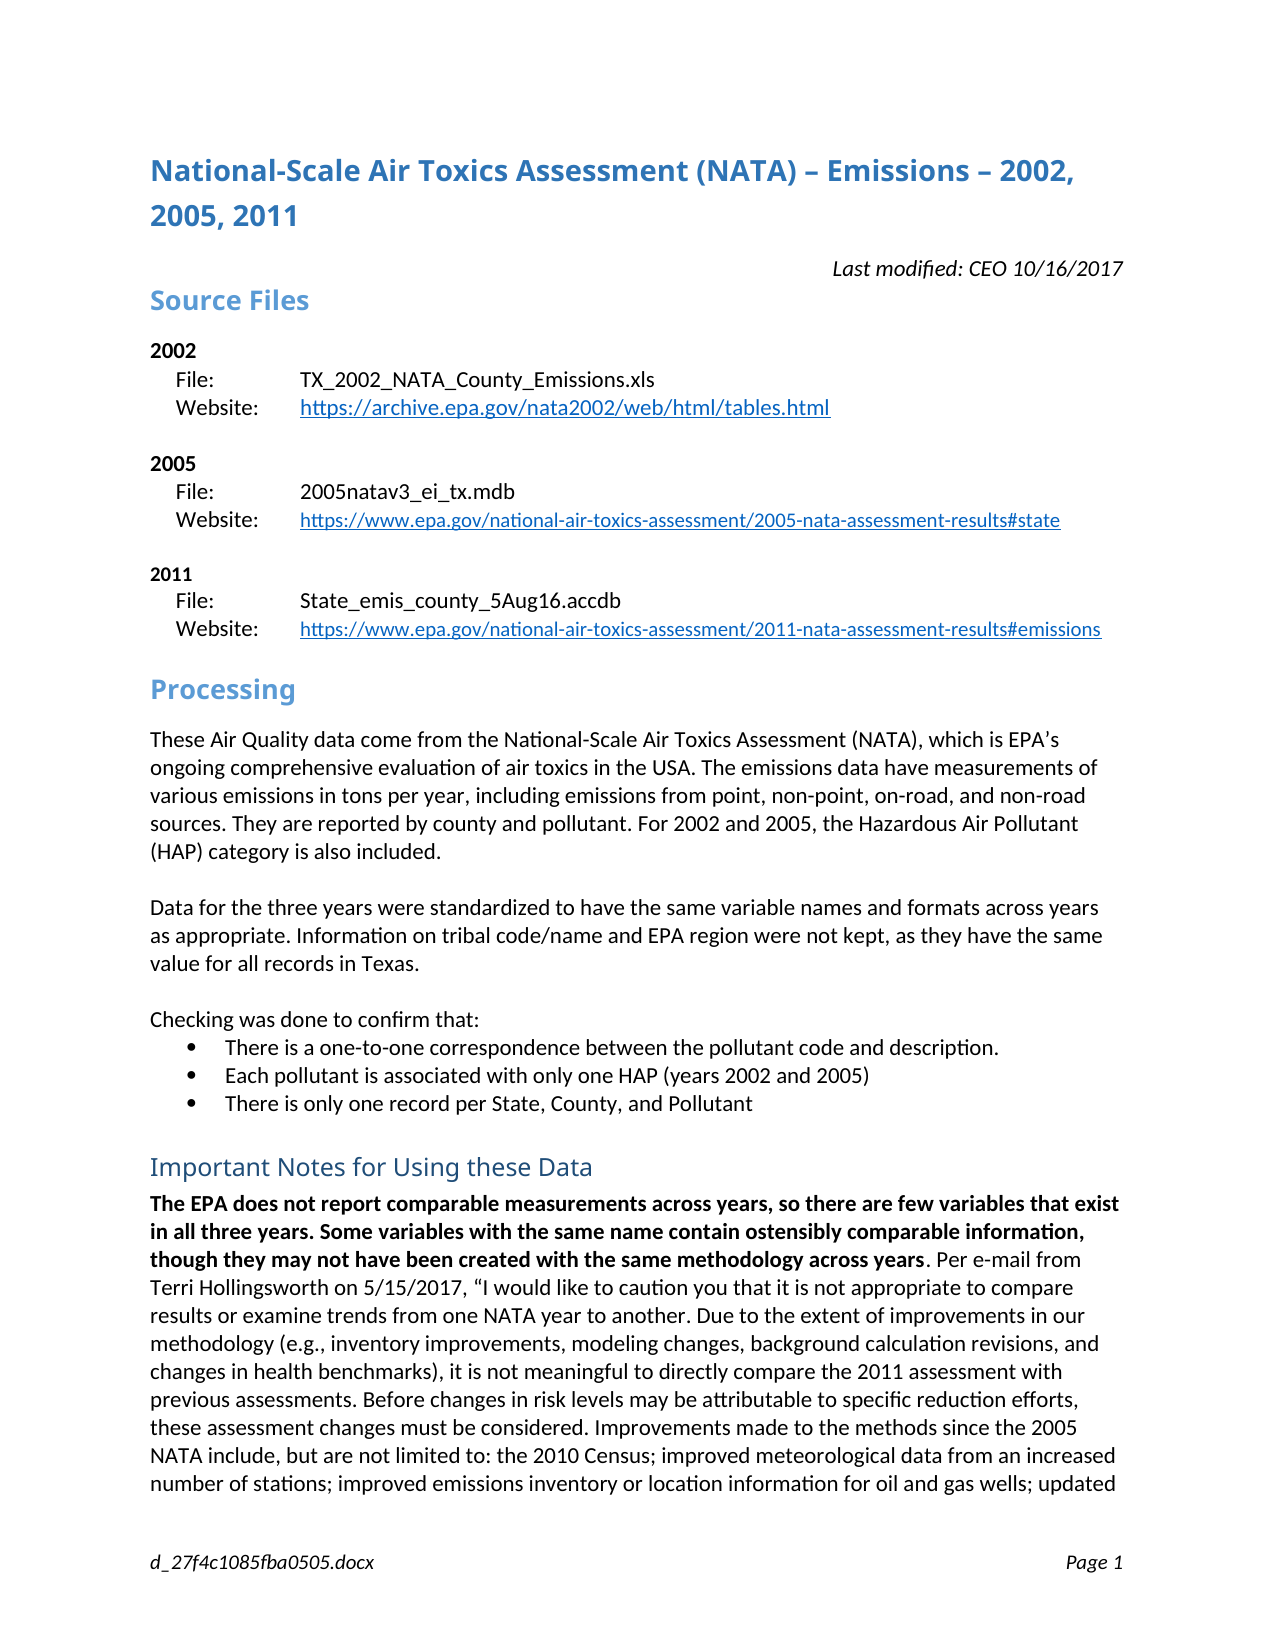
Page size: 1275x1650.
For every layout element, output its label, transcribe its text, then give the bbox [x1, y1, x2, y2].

text Website: https://archive.epa.gov/nata2002/web/html/tables.html [150, 393, 1125, 449]
text 2005 [150, 449, 1125, 477]
text Last modified: CEO 10/16/2017 [150, 254, 1125, 282]
text Checking was done to confirm that: [150, 1005, 1125, 1033]
text 2002 [150, 337, 1125, 365]
list There is a one-to-one correspondence between the pollutant code and description. [187, 1033, 1125, 1061]
subtitle Important Notes for Using these Data [150, 1150, 1125, 1184]
text File: TX_2002_NATA_County_Emissions.xls [150, 365, 1125, 393]
subtitle Processing [150, 670, 1125, 707]
text 2011 [150, 561, 1125, 586]
text File: State_emis_county_5Aug16.accdb [150, 586, 1125, 614]
text File: 2005natav3_ei_tx.mdb [150, 477, 1125, 505]
subtitle Source Files [150, 282, 1125, 319]
text These Air Quality data come from the National-Scale Air Toxics Assessment (NATA), which is EPA’s ongoing comprehensive evaluation of air toxics in the USA. The emissions data have measurements of various emissions in tons per year, including emissions from point, non-point, on-road, and non-road sources. They are reported by county and pollutant. For 2002 and 2005, the Hazardous Air Pollutant (HAP) category is also included. [150, 725, 1125, 865]
text Data for the three years were standardized to have the same variable names and formats across years as appropriate. Information on tribal code/name and EPA region were not kept, as they have the same value for all records in Texas. [150, 893, 1125, 977]
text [150, 1189, 1125, 1497]
list Each pollutant is associated with only one HAP (years 2002 and 2005) [187, 1061, 1125, 1089]
list There is only one record per State, County, and Pollutant [187, 1089, 1125, 1117]
subtitle National-Scale Air Toxics Assessment (NATA) – Emissions – 2002, 2005, 2011 [150, 150, 1125, 235]
text Website: https://www.epa.gov/national-air-toxics-assessment/2011-nata-assessment-results#emissions [150, 614, 1125, 670]
text Website: https://www.epa.gov/national-air-toxics-assessment/2005-nata-assessment-results#state [150, 505, 1125, 561]
